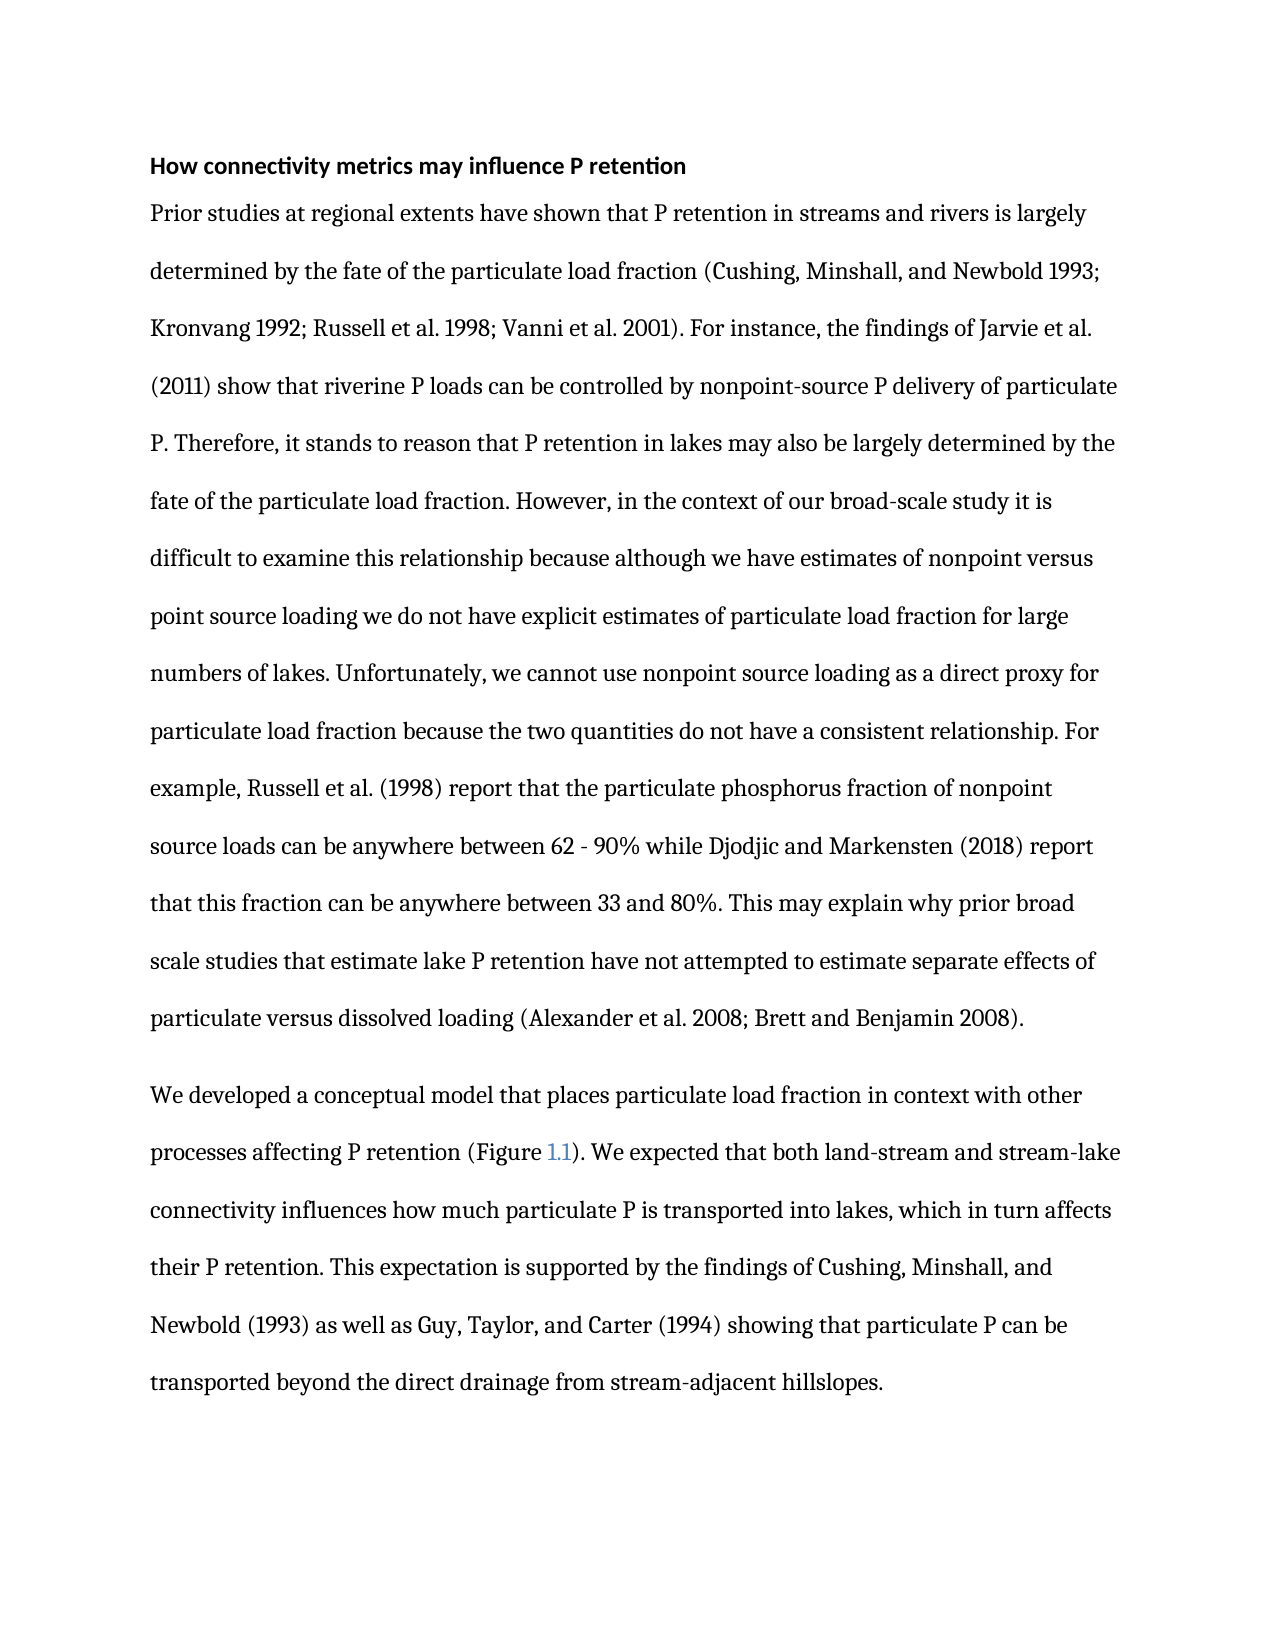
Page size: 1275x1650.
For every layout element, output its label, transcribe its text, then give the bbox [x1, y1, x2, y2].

subtitle How connectivity metrics may influence P retention [150, 150, 1125, 181]
text Prior studies at regional extents have shown that P retention in streams and rivers is largely determined by the fate of the particulate load fraction (Cushing, Minshall, and Newbold 1993; Kronvang 1992; Russell et al. 1998; Vanni et al. 2001). For instance, the findings of Jarvie et al. (2011) show that riverine P loads can be controlled by nonpoint-source P delivery of particulate P. Therefore, it stands to reason that P retention in lakes may also be largely determined by the fate of the particulate load fraction. However, in the context of our broad-scale study it is difficult to examine this relationship because although we have estimates of nonpoint versus point source loading we do not have explicit estimates of particulate load fraction for large numbers of lakes. Unfortunately, we cannot use nonpoint source loading as a direct proxy for particulate load fraction because the two quantities do not have a consistent relationship. For example, Russell et al. (1998) report that the particulate phosphorus fraction of nonpoint source loads can be anywhere between 62 - 90% while Djodjic and Markensten (2018) report that this fraction can be anywhere between 33 and 80%. This may explain why prior broad scale studies that estimate lake P retention have not attempted to estimate separate effects of particulate versus dissolved loading (Alexander et al. 2008; Brett and Benjamin 2008). [150, 199, 1125, 1033]
text We developed a conceptual model that places particulate load fraction in context with other processes affecting P retention (Figure 1.1). We expected that both land-stream and stream-lake connectivity influences how much particulate P is transported into lakes, which in turn affects their P retention. This expectation is supported by the findings of Cushing, Minshall, and Newbold (1993) as well as Guy, Taylor, and Carter (1994) showing that particulate P can be transported beyond the direct drainage from stream-adjacent hillslopes. [150, 1081, 1125, 1397]
